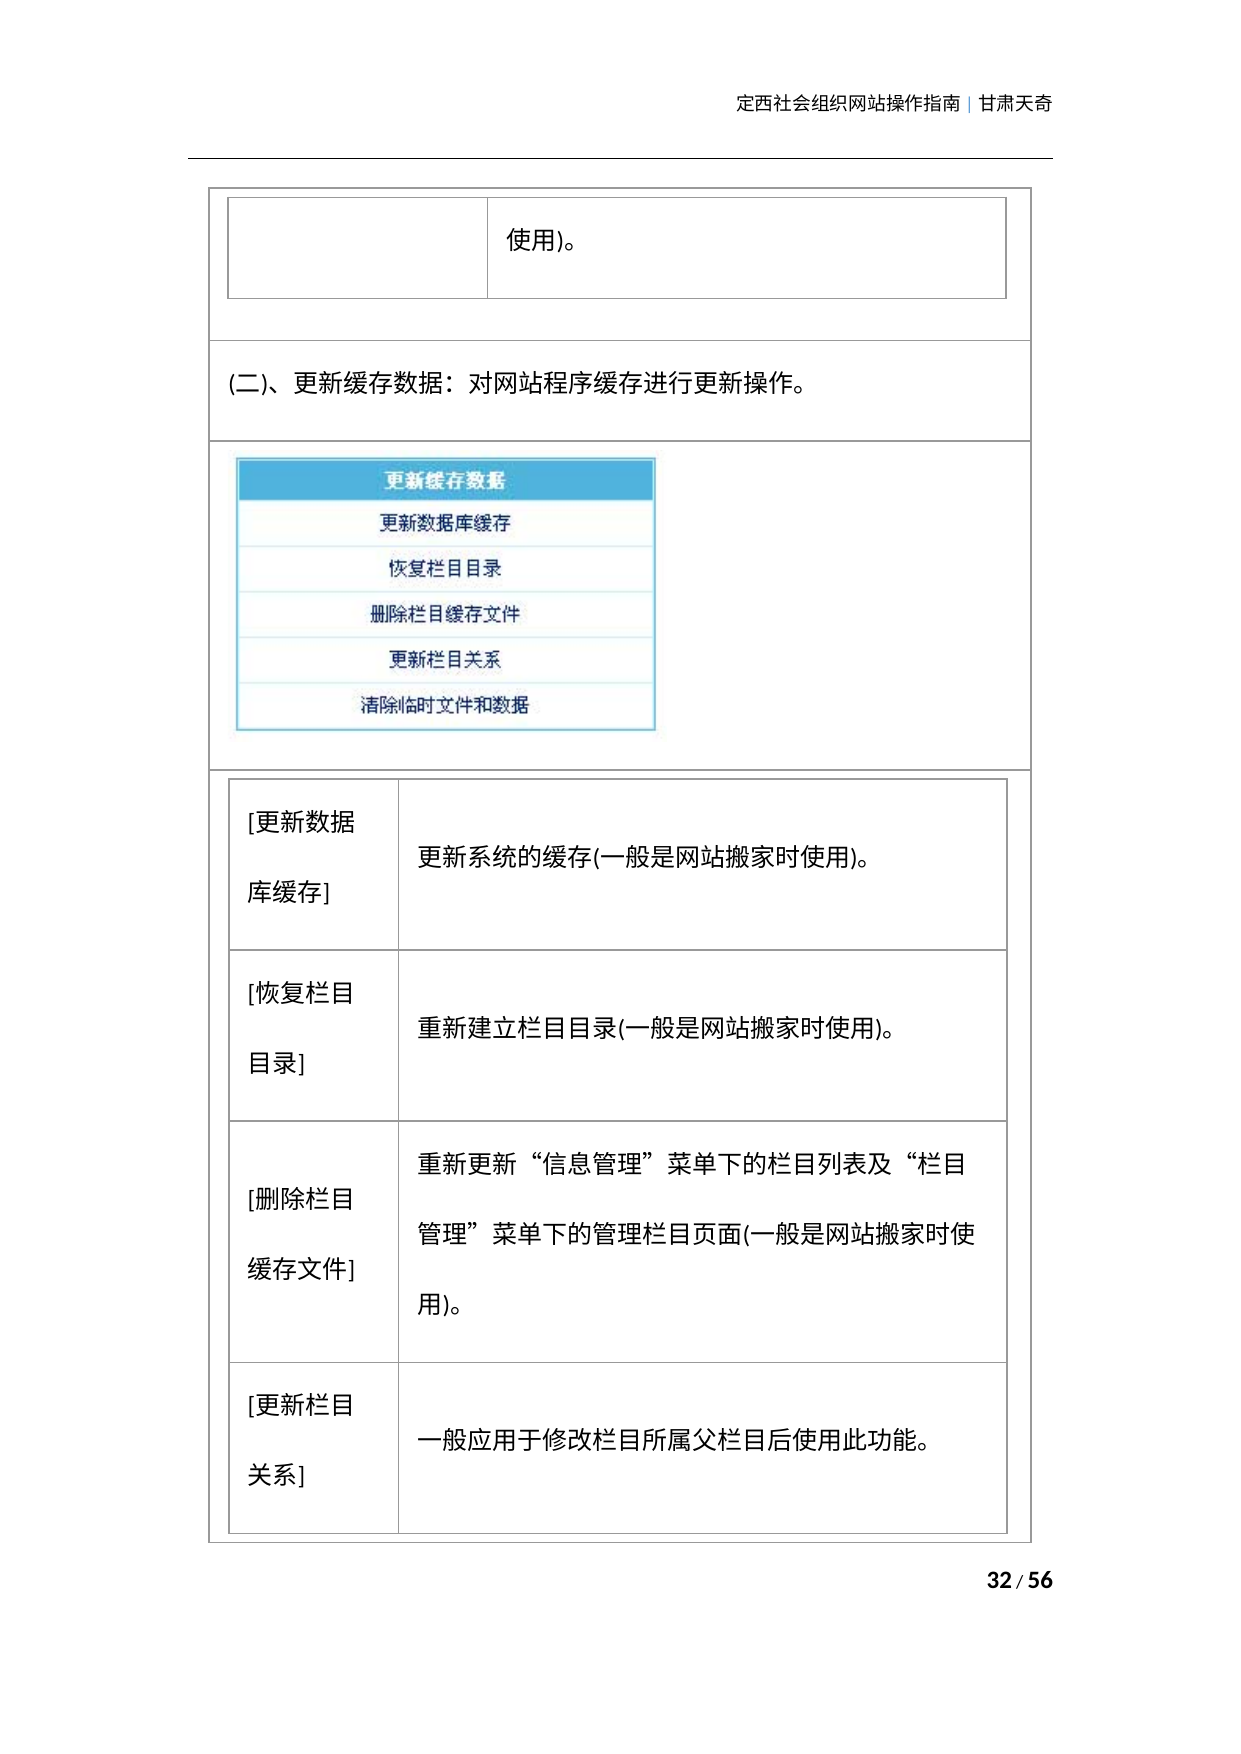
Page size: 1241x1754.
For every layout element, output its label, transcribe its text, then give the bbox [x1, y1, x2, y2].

table_cell [210, 189, 1030, 339]
picture [227, 450, 667, 742]
table_cell [210, 771, 1030, 1542]
table_cell (二)、更新缓存数据：对网站程序缓存进行更新操作。 [210, 341, 1030, 440]
table_cell [210, 442, 1030, 769]
